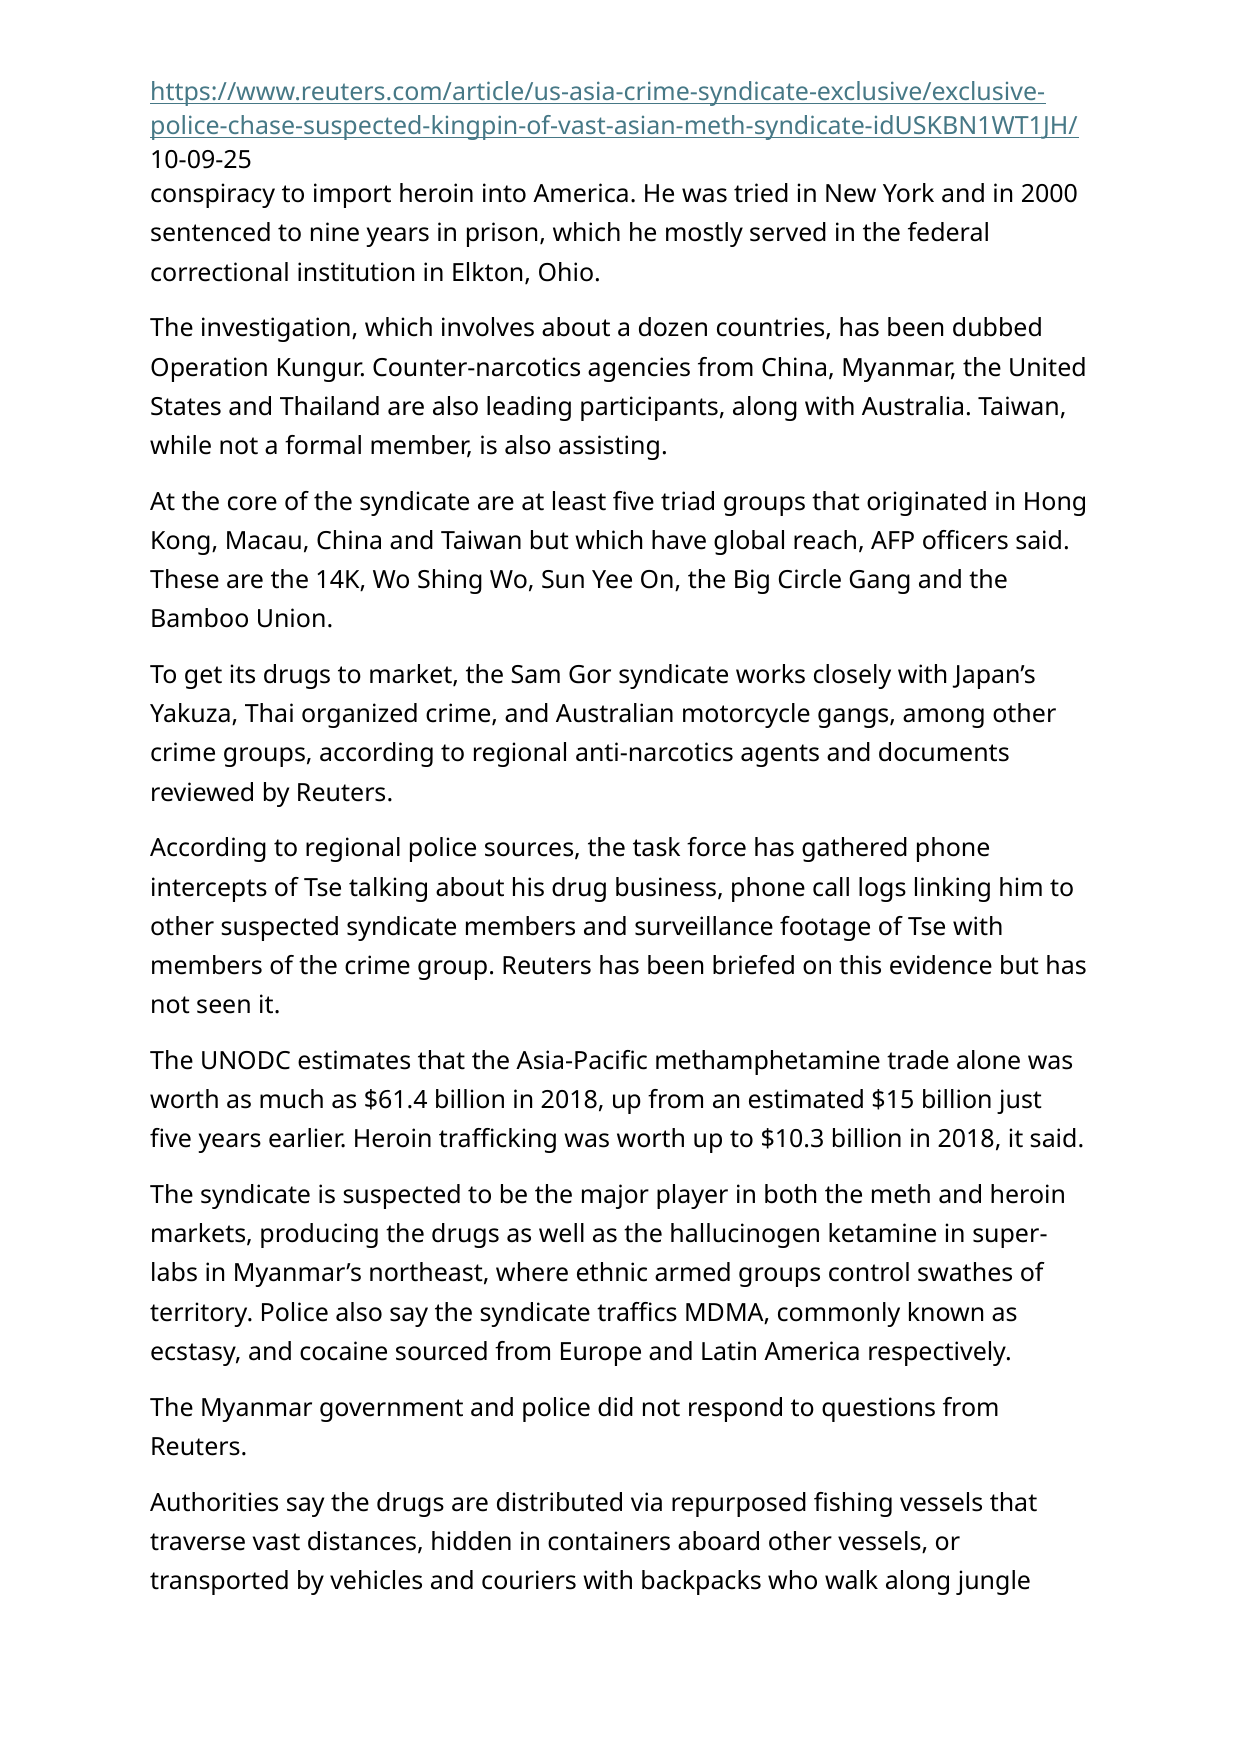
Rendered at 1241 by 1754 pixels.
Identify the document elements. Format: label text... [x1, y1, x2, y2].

text The investigation, which involves about a dozen countries, has been dubbed Operation Kungur. Counter-narcotics agencies from China, Myanmar, the United States and Thailand are also leading participants, along with Australia. Taiwan, while not a formal member, is also assisting. [150, 310, 1090, 462]
text To get its drugs to market, the Sam Gor syndicate works closely with Japan’s Yakuza, Thai organized crime, and Australian motorcycle gangs, among other crime groups, according to regional anti-narcotics agents and documents reviewed by Reuters. [150, 657, 1090, 808]
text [150, 1484, 1090, 1597]
text At the core of the syndicate are at least five triad groups that originated in Hong Kong, Macau, China and Taiwan but which have global reach, AFP officers said. These are the 14K, Wo Shing Wo, Sun Yee On, the Big Circle Gang and the Bamboo Union. [150, 483, 1090, 635]
text The UNODC estimates that the Asia-Pacific methamphetamine trade alone was worth as much as $61.4 billion in 2018, up from an estimated $15 billion just five years earlier. Heroin trafficking was worth up to $10.3 billion in 2018, it said. [150, 1043, 1090, 1155]
text The Myanmar government and police did not respond to questions from Reuters. [150, 1389, 1090, 1462]
text According to regional police sources, the task force has gathered phone intercepts of Tse talking about his drug business, phone call logs linking him to other suspected syndicate members and surveillance footage of Tse with members of the crime group. Reuters has been briefed on this evidence but has not seen it. [150, 830, 1090, 1021]
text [150, 176, 1090, 288]
text The syndicate is suspected to be the major player in both the meth and heroin markets, producing the drugs as well as the hallucinogen ketamine in super-labs in Myanmar’s northeast, where ethnic armed groups control swathes of territory. Police also say the syndicate traffics MDMA, commonly known as ecstasy, and cocaine sourced from Europe and Latin America respectively. [150, 1177, 1090, 1367]
